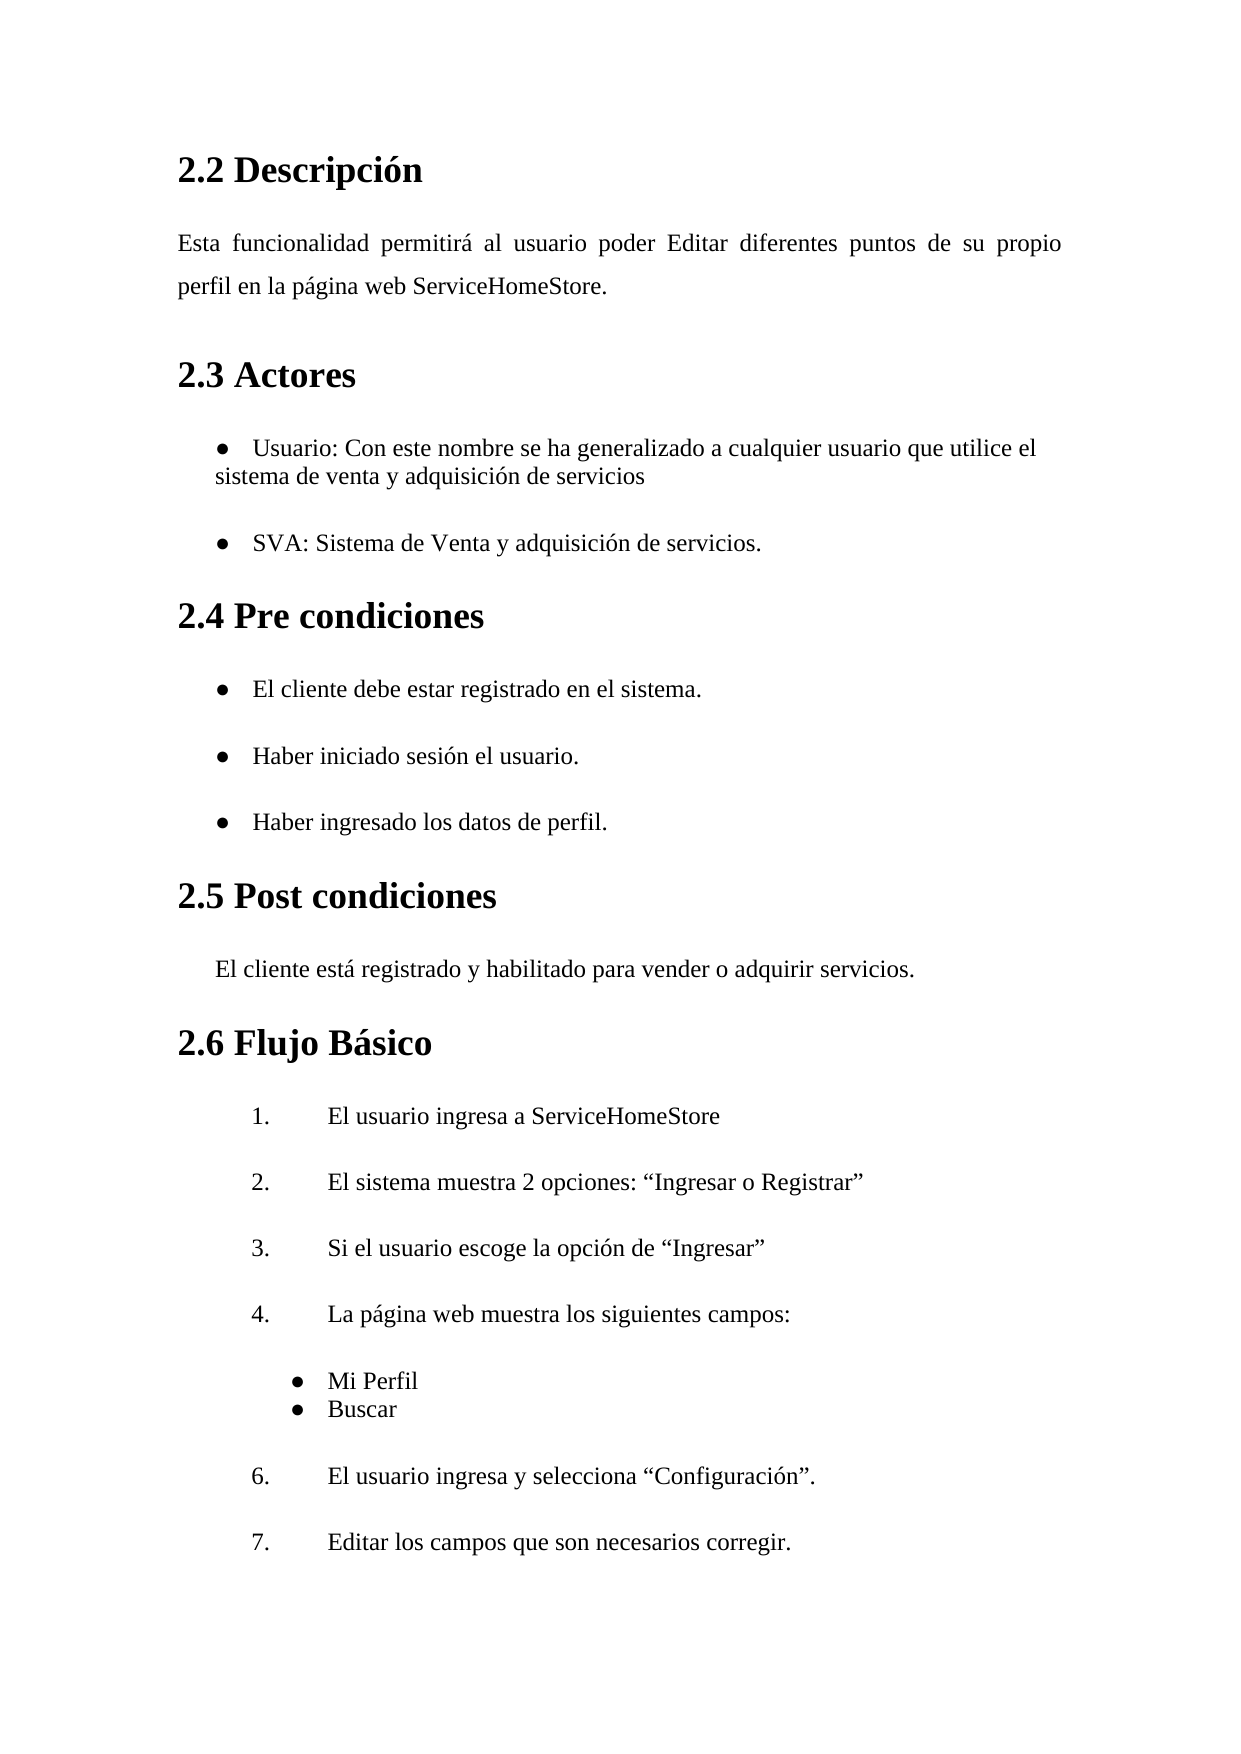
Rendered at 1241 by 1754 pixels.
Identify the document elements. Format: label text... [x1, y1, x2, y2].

subtitle 2.2 Descripción [177, 148, 1063, 191]
subtitle 2.5 Post condiciones [177, 873, 1063, 916]
text 1. El usuario ingresa a ServiceHomeStore [251, 1101, 1063, 1129]
text 3. Si el usuario escoge la opción de “Ingresar” [251, 1233, 1063, 1262]
text El cliente está registrado y habilitado para vender o adquirir servicios. [215, 954, 1063, 983]
text ● SVA: Sistema de Venta y adquisición de servicios. [215, 528, 1063, 556]
text 4. La página web muestra los siguientes campos: [251, 1299, 1063, 1328]
text 7. Editar los campos que son necesarios corregir. [251, 1527, 1063, 1556]
text 2. El sistema muestra 2 opciones: “Ingresar o Registrar” [251, 1167, 1063, 1196]
text ● Haber iniciado sesión el usuario. [215, 741, 1063, 769]
subtitle 2.6 Flujo Básico [177, 1020, 1063, 1063]
subtitle 2.4 Pre condiciones [177, 594, 1063, 637]
list Mi Perfil [290, 1366, 1063, 1394]
subtitle 2.3 Actores [177, 352, 1063, 395]
list Buscar [290, 1394, 1063, 1423]
text ● Haber ingresado los datos de perfil. [215, 807, 1063, 836]
text ● Usuario: Con este nombre se ha generalizado a cualquier usuario que utilice el sistema de venta y adquisición de servicios [215, 433, 1063, 490]
text ● El cliente debe estar registrado en el sistema. [215, 674, 1063, 703]
text Esta funcionalidad permitirá al usuario poder Editar diferentes puntos de su propio perfil en la página web ServiceHomeStore. [177, 228, 1063, 300]
text 6. El usuario ingresa y selecciona “Configuración”. [251, 1461, 1063, 1489]
